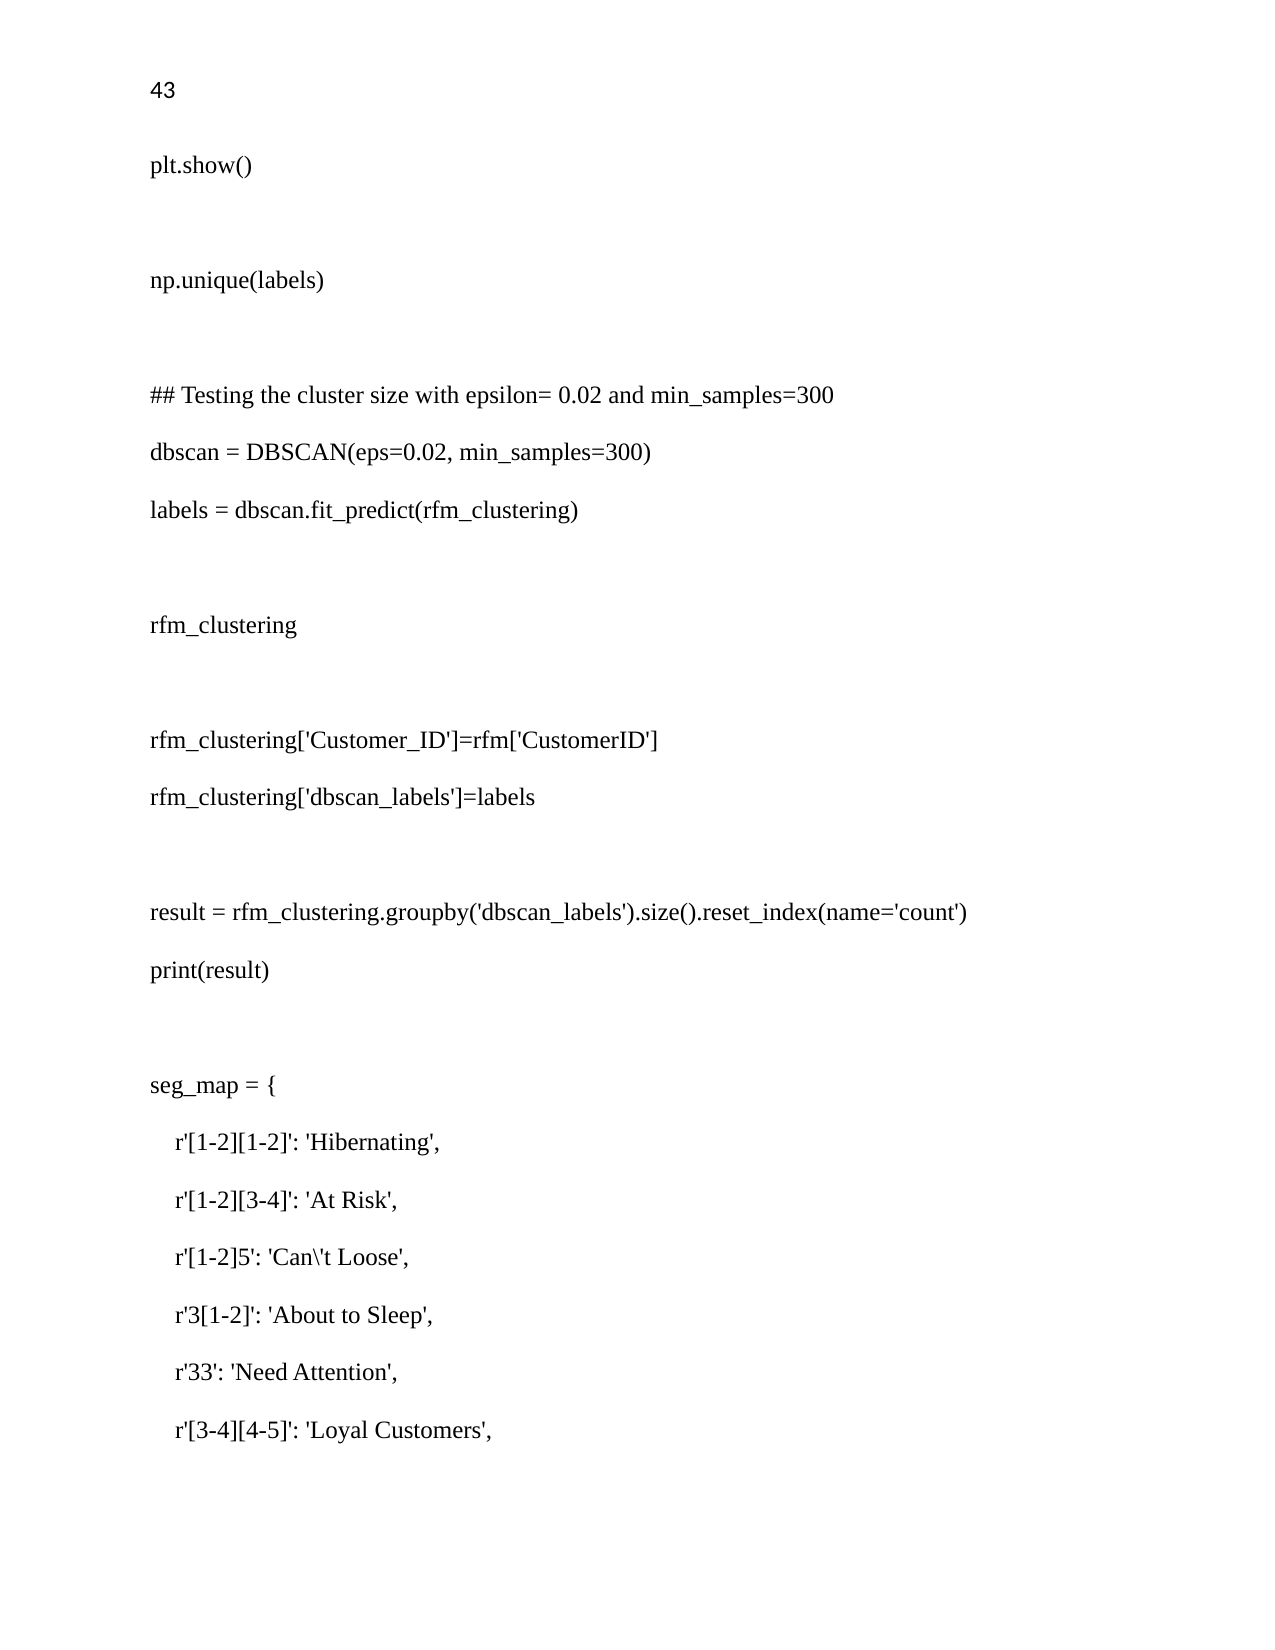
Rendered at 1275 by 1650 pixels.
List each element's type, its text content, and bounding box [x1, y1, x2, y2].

text print(result) [150, 955, 1125, 984]
text r'[1-2][3-4]': 'At Risk', [150, 1185, 1125, 1214]
text labels = dbscan.fit_predict(rfm_clustering) [150, 495, 1125, 524]
text rfm_clustering [150, 610, 1125, 639]
text np.unique(labels) [150, 265, 1125, 294]
text rfm_clustering['Customer_ID']=rfm['CustomerID'] [150, 725, 1125, 754]
text plt.show() [150, 150, 1125, 179]
text r'[1-2]5': 'Can\'t Loose', [150, 1242, 1125, 1271]
text dbscan = DBSCAN(eps=0.02, min_samples=300) [150, 437, 1125, 466]
text r'33': 'Need Attention', [150, 1357, 1125, 1386]
text r'[3-4][4-5]': 'Loyal Customers', [150, 1415, 1125, 1444]
text seg_map = { [150, 1070, 1125, 1099]
text rfm_clustering['dbscan_labels']=labels [150, 782, 1125, 811]
text r'3[1-2]': 'About to Sleep', [150, 1300, 1125, 1329]
text r'[1-2][1-2]': 'Hibernating', [150, 1127, 1125, 1156]
text result = rfm_clustering.groupby('dbscan_labels').size().reset_index(name='count') [150, 897, 1125, 926]
text ## Testing the cluster size with epsilon= 0.02 and min_samples=300 [150, 380, 1125, 409]
